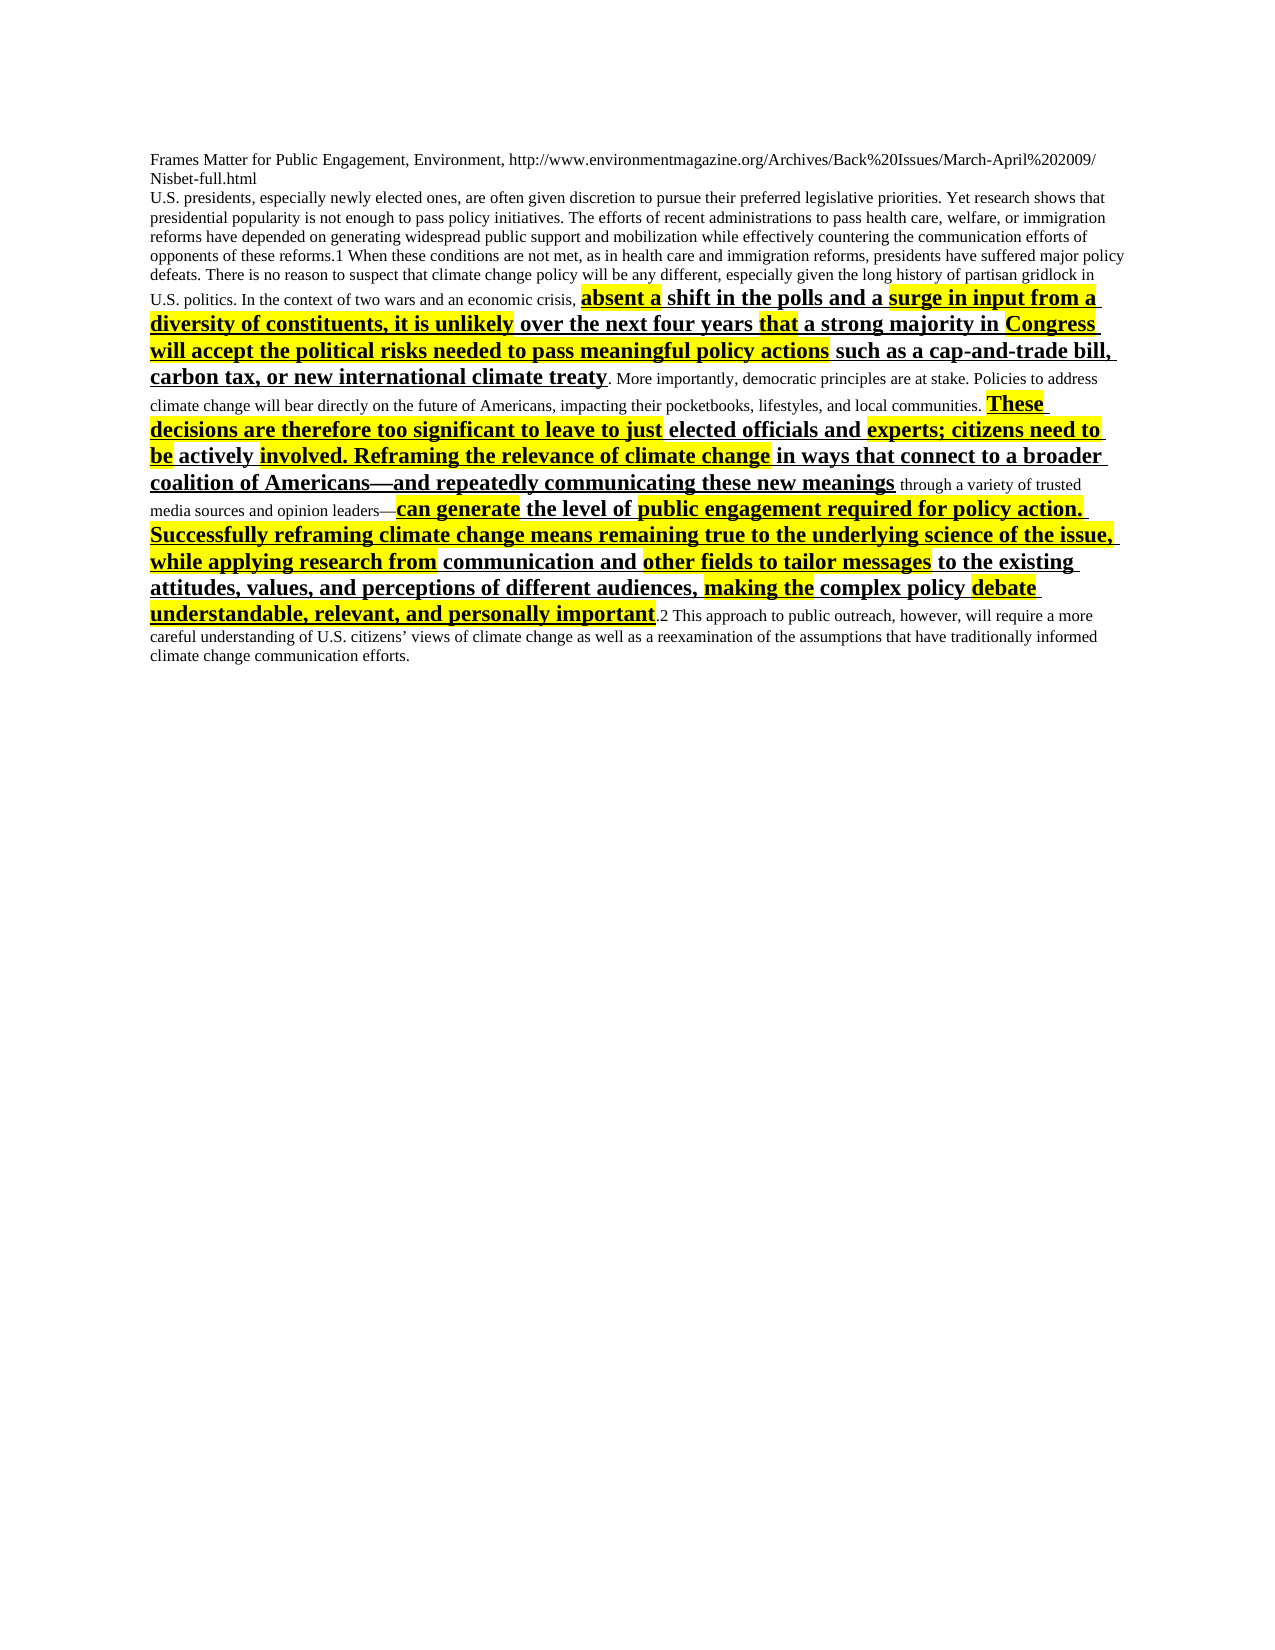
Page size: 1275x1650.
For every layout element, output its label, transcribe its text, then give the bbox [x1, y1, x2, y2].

text U.S. presidents, especially newly elected ones, are often given discretion to pursue their preferred legislative priorities. Yet research shows that presidential popularity is not enough to pass policy initiatives. The efforts of recent administrations to pass health care, welfare, or immigration reforms have depended on generating widespread public support and mobilization while effectively countering the communication efforts of opponents of these reforms.1 When these conditions are not met, as in health care and immigration reforms, presidents have suffered major policy defeats. There is no reason to suspect that climate change policy will be any different, especially given the long history of partisan gridlock in U.S. politics. In the context of two wars and an economic crisis, absent a shift in the polls and a surge in input from a diversity of constituents, it is unlikely over the next four years that a strong majority in Congress will accept the political risks needed to pass meaningful policy actions such as a cap-and-trade bill, carbon tax, or new international climate treaty. More importantly, democratic principles are at stake. Policies to address climate change will bear directly on the future of Americans, impacting their pocketbooks, lifestyles, and local communities. These decisions are therefore too significant to leave to just elected officials and experts; citizens need to be actively involved. Reframing the relevance of climate change in ways that connect to a broader coalition of Americans—and repeatedly communicating these new meanings through a variety of trusted media sources and opinion leaders—can generate the level of public engagement required for policy action. Successfully reframing climate change means remaining true to the underlying science of the issue, while applying research from communication and other fields to tailor messages to the existing attitudes, values, and perceptions of different audiences, making the complex policy debate understandable, relevant, and personally important.2 This approach to public outreach, however, will require a more careful understanding of U.S. citizens’ views of climate change as well as a reexamination of the assumptions that have traditionally informed climate change communication efforts. [150, 188, 1125, 665]
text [150, 150, 1125, 188]
